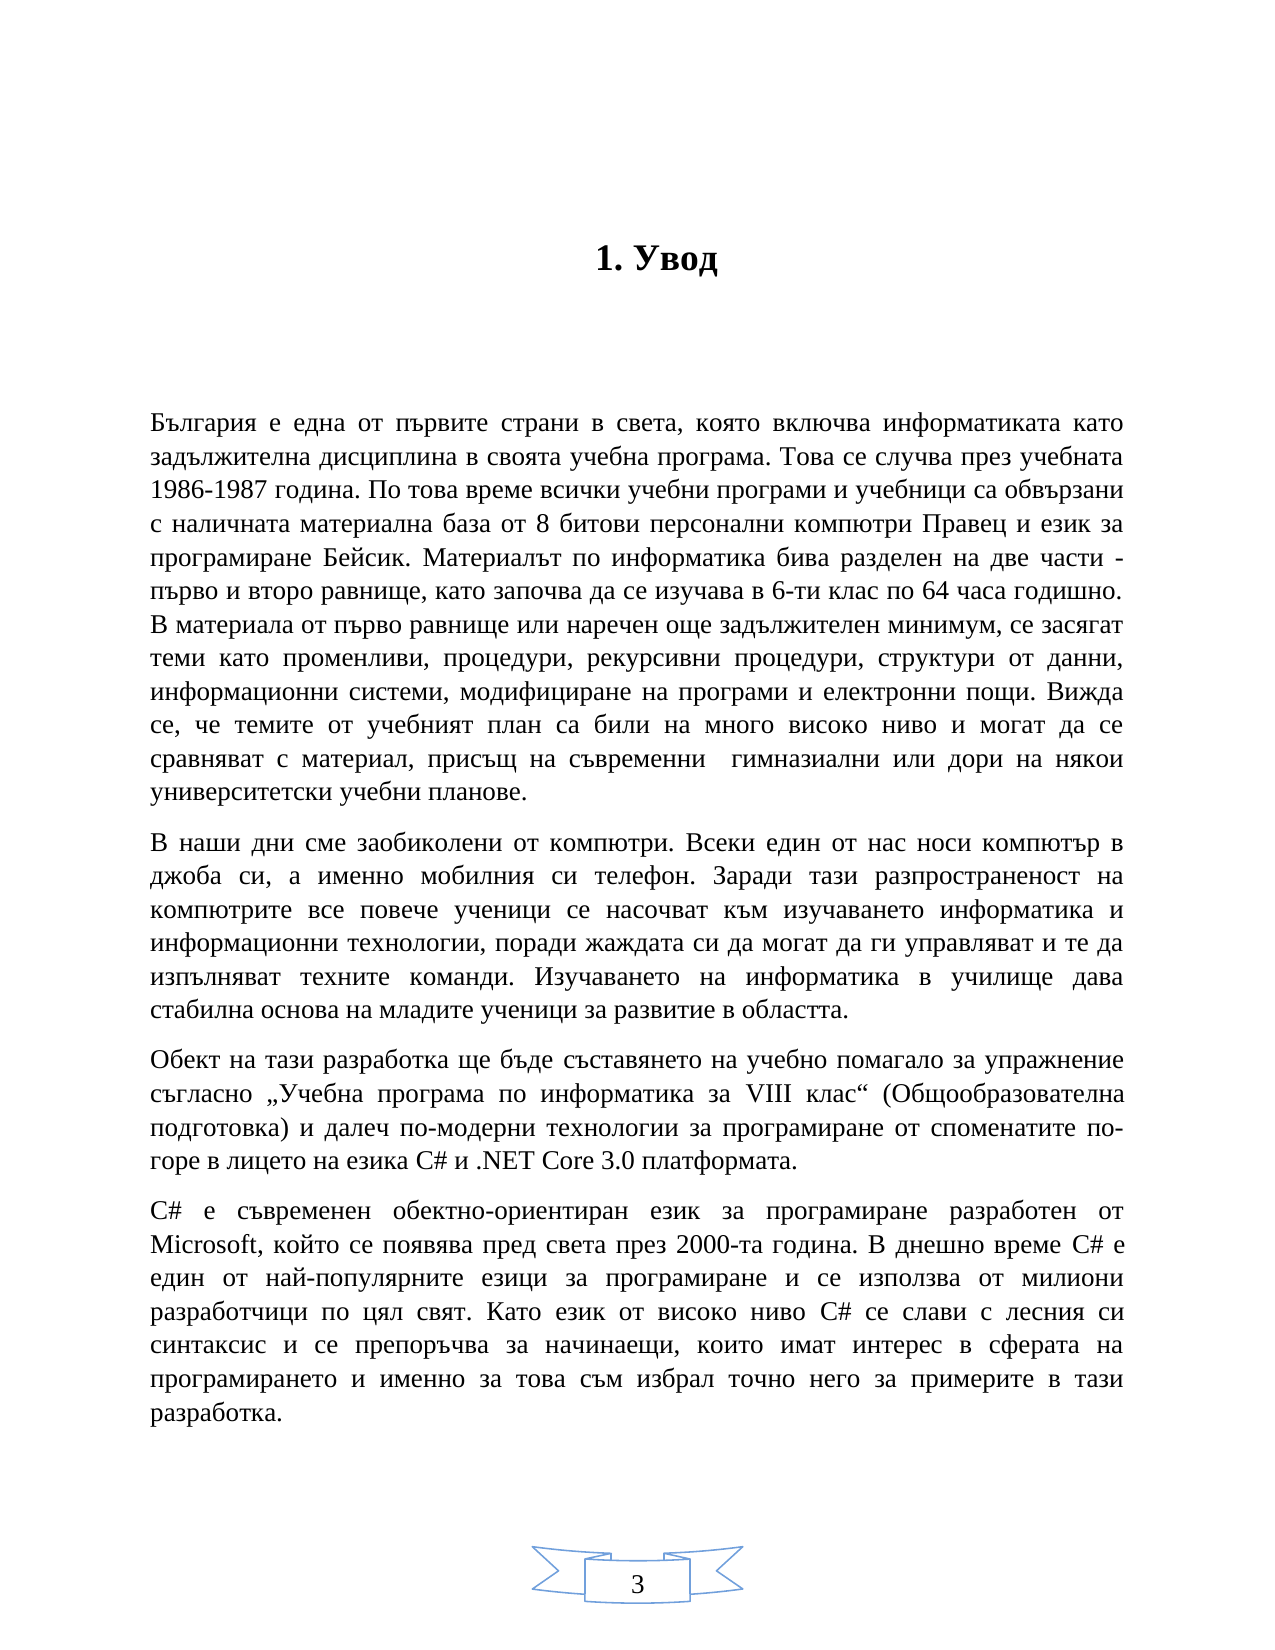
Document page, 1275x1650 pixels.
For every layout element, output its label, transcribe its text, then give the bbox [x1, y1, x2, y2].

text България е една от първите страни в света, която включва информатиката като задължителна дисциплина в своята учебна програма. Това се случва през учебната 1986-1987 година. По това време всички учебни програми и учебници са обвързани с наличната материална база от 8 битови персонални компютри Правец и език за програмиране Бейсик. Материалът по информатика бива разделен на две части -първо и второ равнище, като започва да се изучава в 6-ти клас по 64 часа годишно. В материала от първо равнище или наречен още задължителен минимум, се засягат теми като променливи, процедури, рекурсивни процедури, структури от данни, информационни системи, модифициране на програми и електронни пощи. Вижда се, че темите от учебният план са били на много високо ниво и могат да се сравняват с материал, присъщ на съвременни гимназиални или дори на някои университетски учебни планове. [150, 407, 1125, 807]
text C# е съвременен обектно-ориентиран език за програмиране разработен от Microsoft, който се появява пред света през 2000-та година. В днешно време C# е един от най-популярните езици за програмиране и се използва от милиони разработчици по цял свят. Като език от високо ниво C# се слави с лесния си синтаксис и се препоръчва за начинаещи, които имат интерес в сферата на програмирането и именно за това съм избрал точно него за примерите в тази разработка. [150, 1194, 1125, 1427]
text Обект на тази разработка ще бъде съставянето на учебно помагало за упражнение съгласно „Учебна програма по информатика за VIII клас“ (Общообразователна подготовка) и далеч по-модерни технологии за програмиране от споменатите по-горе в лицето на езика C# и .NET Core 3.0 платформата. [150, 1044, 1125, 1175]
text В наши дни сме заобиколени от компютри. Всеки един от нас носи компютър в джоба си, а именно мобилния си телефон. Заради тази разпространеност на компютрите все повече ученици се насочват към изучаването информатика и информационни технологии, поради жаждата си да могат да ги управляват и те да изпълняват техните команди. Изучаването на информатика в училище дава стабилна основа на младите ученици за развитие в областта. [150, 826, 1125, 1024]
list Увод [187, 236, 1125, 279]
